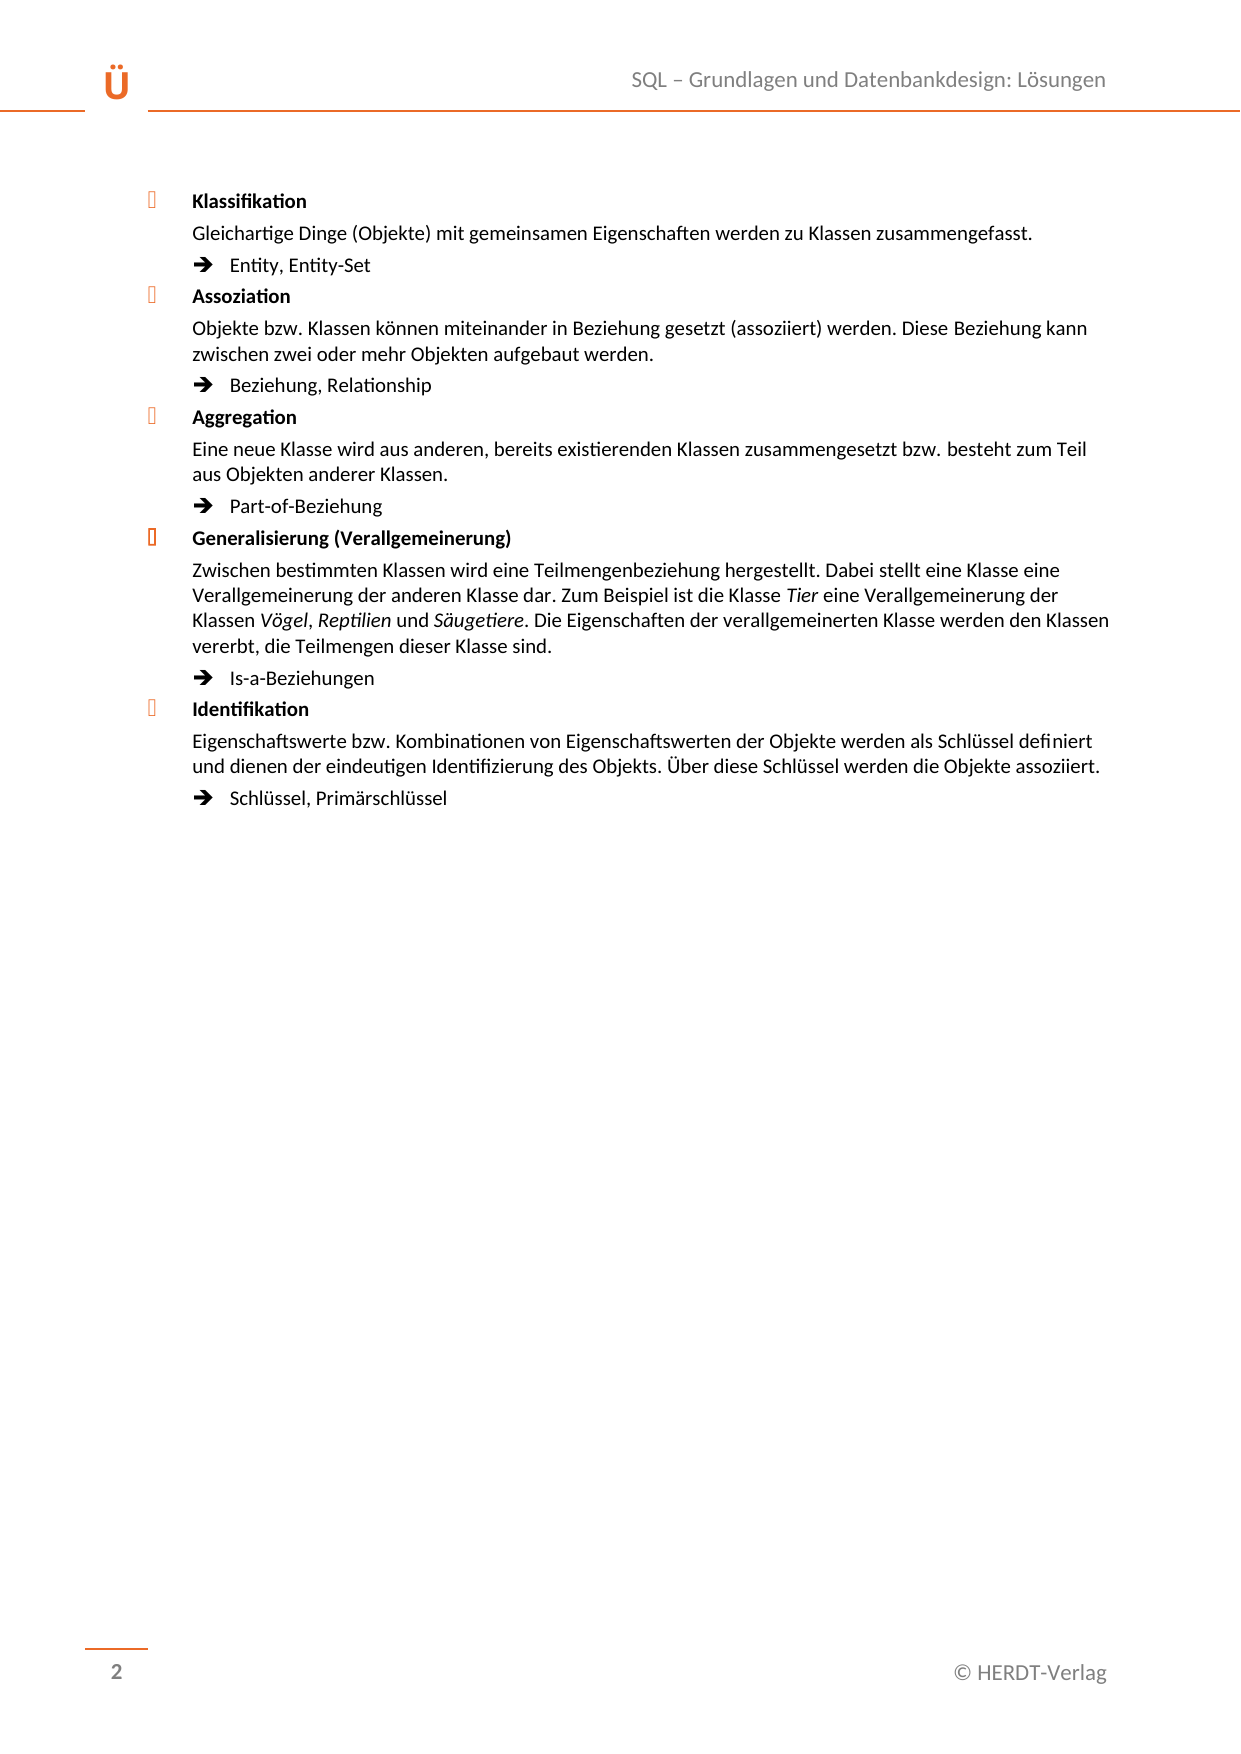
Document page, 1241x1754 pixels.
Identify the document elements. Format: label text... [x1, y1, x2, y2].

list Beziehung, Relationship [192, 373, 1110, 398]
list Schlüssel, Primärschlüssel [192, 785, 1110, 811]
text Objekte bzw. Klassen können miteinander in Beziehung gesetzt (assoziiert) werden. Diese Beziehung kann zwischen zwei oder mehr Objekten aufgebaut werden. [192, 316, 1110, 366]
list Part-of-Beziehung [192, 493, 1110, 519]
list Klassifikation [148, 188, 1110, 214]
list Generalisierung (Verallgemeinerung) [148, 525, 1110, 551]
text Gleichartige Dinge (Objekte) mit gemeinsamen Eigenschaften werden zu Klassen zusammengefasst. [192, 220, 1110, 246]
list Entity, Entity-Set [192, 252, 1110, 277]
text Eigenschaftswerte bzw. Kombinationen von Eigenschaftswerten der Objekte werden als Schlüssel definiert und dienen der eindeutigen Identifizierung des Objekts. Über diese Schlüssel werden die Objekte assoziiert. [192, 728, 1110, 779]
list Is-a-Beziehungen [192, 665, 1110, 690]
list Aggregation [148, 404, 1110, 430]
list Identifikation [148, 696, 1110, 722]
text Eine neue Klasse wird aus anderen, bereits existierenden Klassen zusammengesetzt bzw. besteht zum Teil aus Objekten anderer Klassen. [192, 436, 1110, 487]
list Assoziation [148, 284, 1110, 309]
text Zwischen bestimmten Klassen wird eine Teilmengenbeziehung hergestellt. Dabei stellt eine Klasse eine Verallgemeinerung der anderen Klasse dar. Zum Beispiel ist die Klasse Tier eine Verallgemeinerung der Klassen Vögel, Reptilien und Säugetiere. Die Eigenschaften der verallgemeinerten Klasse werden den Klassen vererbt, die Teilmengen dieser Klasse sind. [192, 557, 1110, 658]
